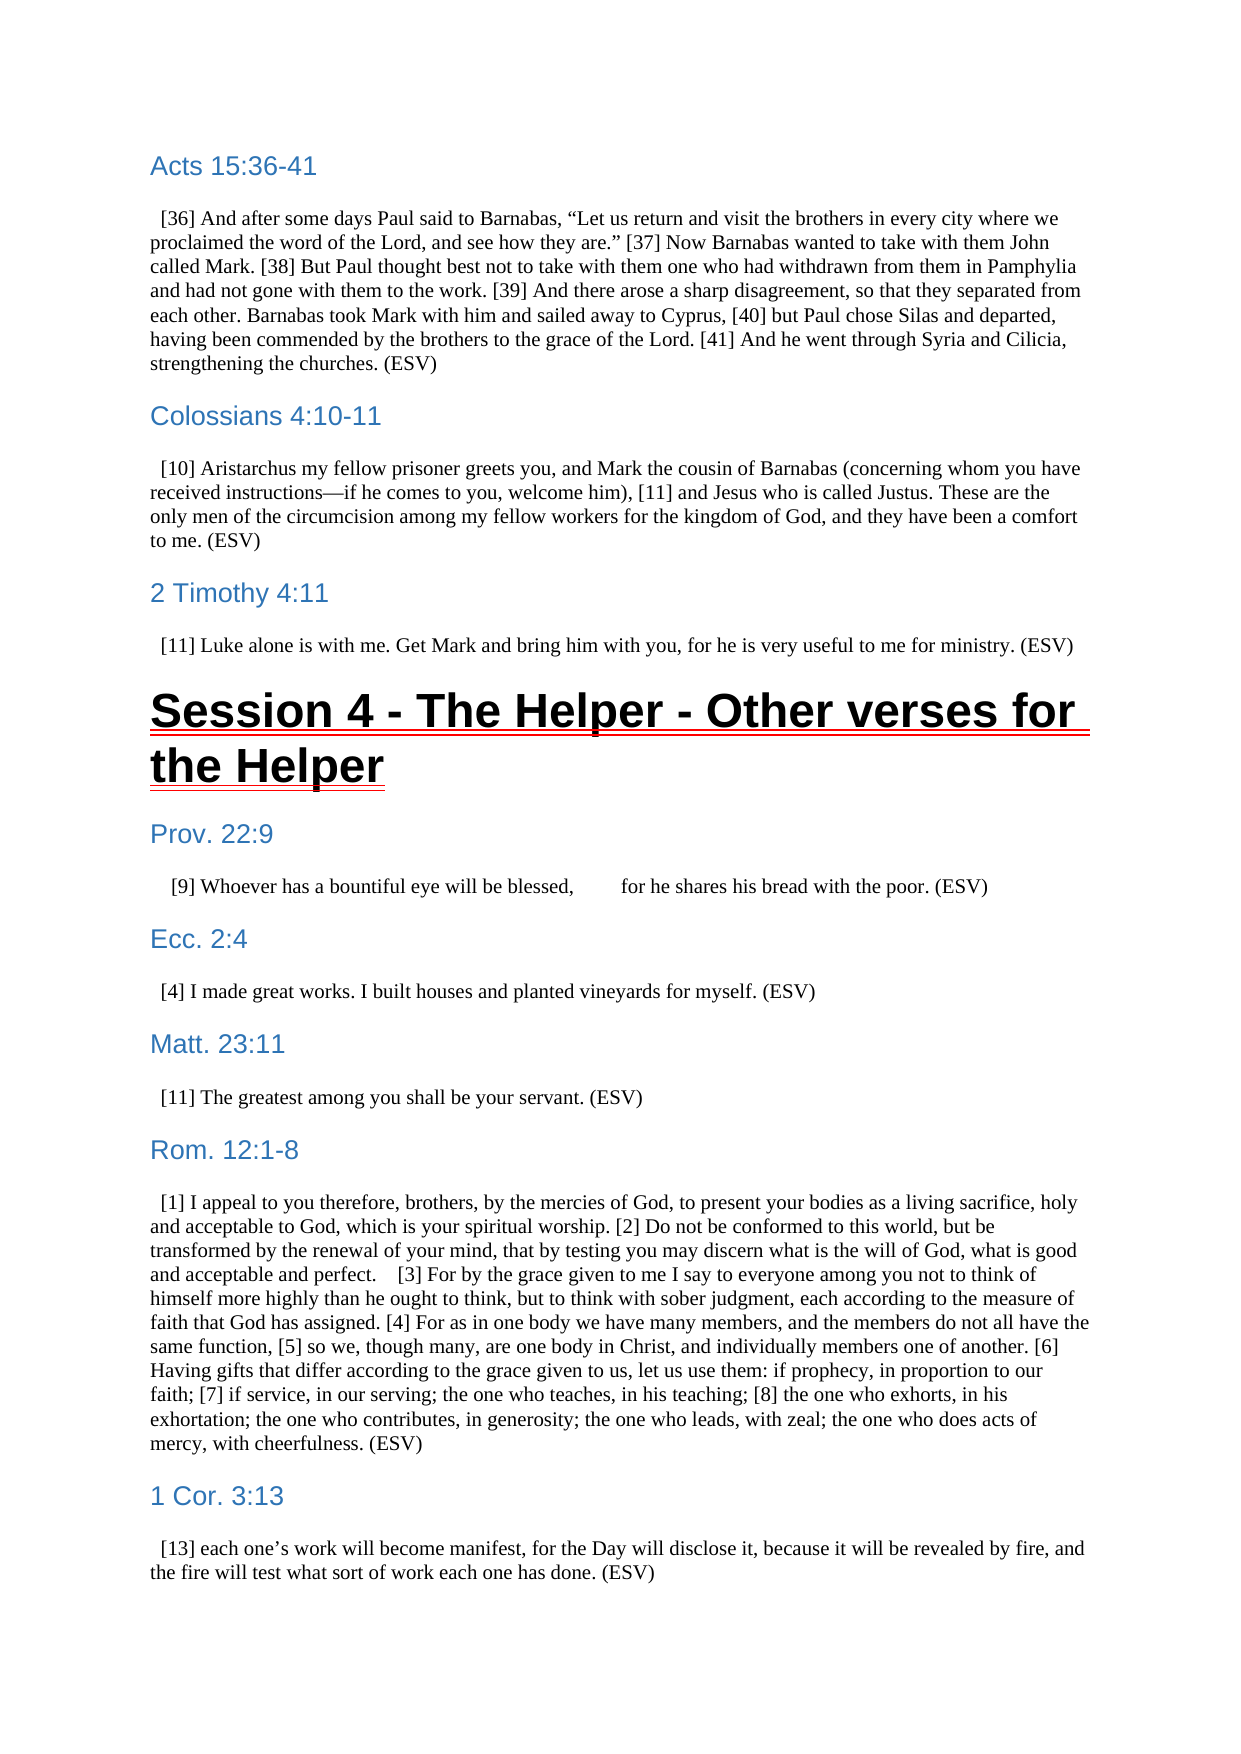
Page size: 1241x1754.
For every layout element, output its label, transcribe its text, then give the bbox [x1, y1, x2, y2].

subtitle Acts 15:36-41 [150, 150, 1090, 181]
text [9] Whoever has a bountiful eye will be blessed, for he shares his bread with the poor. (ESV) [150, 874, 1090, 898]
subtitle 2 Timothy 4:11 [150, 577, 1090, 608]
subtitle Rom. 12:1-8 [150, 1134, 1090, 1165]
text [11] The greatest among you shall be your servant. (ESV) [150, 1084, 1090, 1109]
text [13] each one’s work will become manifest, for the Day will disclose it, because it will be revealed by fire, and the fire will test what sort of work each one has done. (ESV) [150, 1536, 1090, 1584]
text [4] I made great works. I built houses and planted vineyards for myself. (ESV) [150, 979, 1090, 1003]
subtitle Session 4 - The Helper - Other verses for the Helper [150, 736, 1090, 793]
text [11] Luke alone is with me. Get Mark and bring him with you, for he is very useful to me for ministry. (ESV) [150, 633, 1090, 657]
subtitle Prov. 22:9 [150, 818, 1090, 849]
subtitle Colossians 4:10-11 [150, 400, 1090, 431]
text [1] I appeal to you therefore, brothers, by the mercies of God, to present your bodies as a living sacrifice, holy and acceptable to God, which is your spiritual worship. [2] Do not be conformed to this world, but be transformed by the renewal of your mind, that by testing you may discern what is the will of God, what is good and acceptable and perfect. [3] For by the grace given to me I say to everyone among you not to think of himself more highly than he ought to think, but to think with sober judgment, each according to the measure of faith that God has assigned. [4] For as in one body we have many members, and the members do not all have the same function, [5] so we, though many, are one body in Christ, and individually members one of another. [6] Having gifts that differ according to the grace given to us, let us use them: if prophecy, in proportion to our faith; [7] if service, in our serving; the one who teaches, in his teaching; [8] the one who exhorts, in his exhortation; the one who contributes, in generosity; the one who leads, with zeal; the one who does acts of mercy, with cheerfulness. (ESV) [150, 1190, 1090, 1454]
subtitle Ecc. 2:4 [150, 923, 1090, 954]
text [36] And after some days Paul said to Barnabas, “Let us return and visit the brothers in every city where we proclaimed the word of the Lord, and see how they are.” [37] Now Barnabas wanted to take with them John called Mark. [38] But Paul thought best not to take with them one who had withdrawn from them in Pamphylia and had not gone with them to the work. [39] And there arose a sharp disagreement, so that they separated from each other. Barnabas took Mark with him and sailed away to Cyprus, [40] but Paul chose Silas and departed, having been commended by the brothers to the grace of the Lord. [41] And he went through Syria and Cilicia, strengthening the churches. (ESV) [150, 206, 1090, 375]
subtitle Matt. 23:11 [150, 1028, 1090, 1059]
text [10] Aristarchus my fellow prisoner greets you, and Mark the cousin of Barnabas (concerning whom you have received instructions—if he comes to you, welcome him), [11] and Jesus who is called Justus. These are the only men of the circumcision among my fellow workers for the kingdom of God, and they have been a comfort to me. (ESV) [150, 456, 1090, 552]
subtitle 1 Cor. 3:13 [150, 1479, 1090, 1511]
subtitle Session 4 - The Helper - Other verses for the Helper [150, 682, 1090, 729]
